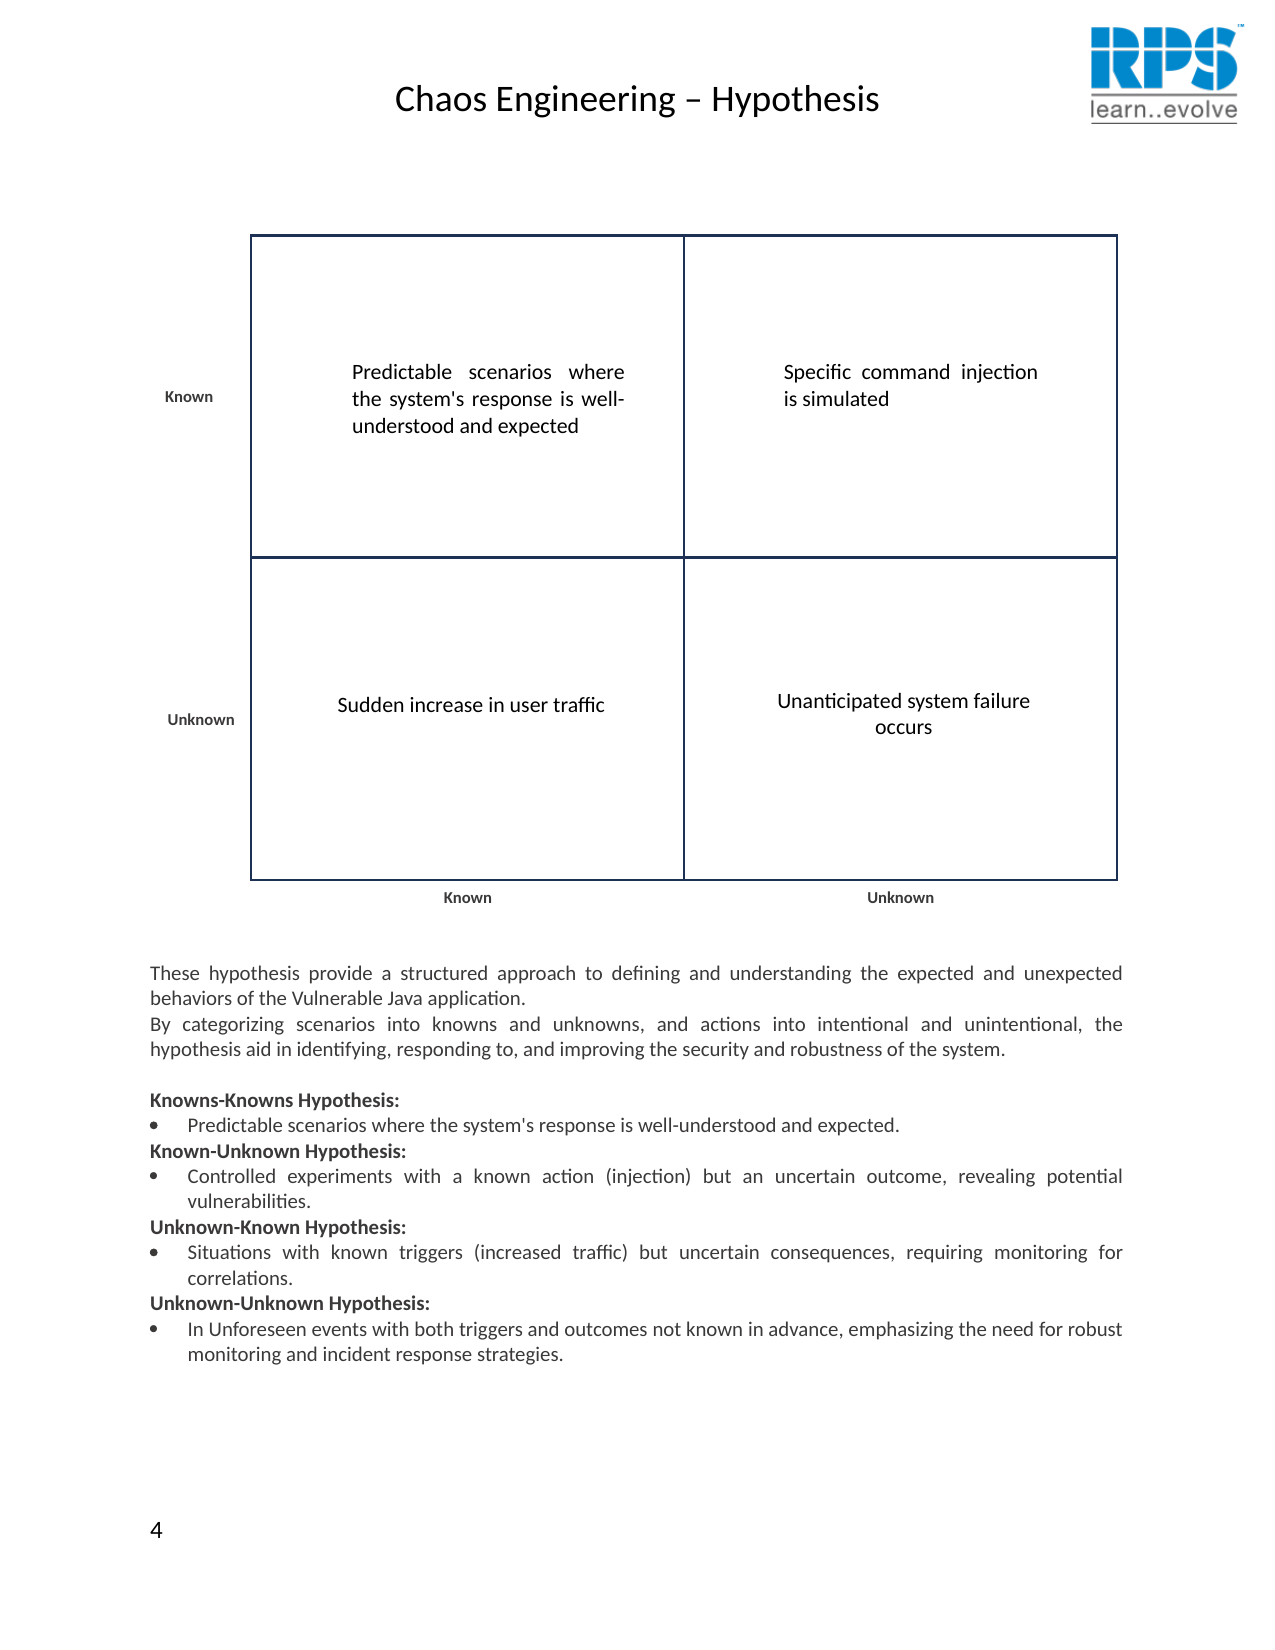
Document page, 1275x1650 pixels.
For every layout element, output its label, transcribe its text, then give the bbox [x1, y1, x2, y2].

text Unknown-Known Hypothesis: [150, 1214, 1125, 1239]
list Situations with known triggers (increased traffic) but uncertain consequences, requiring monitoring for correlations. [150, 1239, 1125, 1290]
text These hypothesis provide a structured approach to defining and understanding the expected and unexpected behaviors of the Vulnerable Java application. [150, 960, 1125, 1011]
list In Unforeseen events with both triggers and outcomes not known in advance, emphasizing the need for robust monitoring and incident response strategies. [150, 1316, 1125, 1367]
picture [1091, 24, 1245, 124]
text Unknown-Unknown Hypothesis: [150, 1290, 1125, 1316]
list Controlled experiments with a known action (injection) but an uncertain outcome, revealing potential vulnerabilities. [150, 1163, 1125, 1214]
text Knowns-Knowns Hypothesis: [150, 1087, 1125, 1112]
text By categorizing scenarios into knowns and unknowns, and actions into intentional and unintentional, the hypothesis aid in identifying, responding to, and improving the security and robustness of the system. [150, 1011, 1125, 1062]
text Known-Unknown Hypothesis: [150, 1138, 1125, 1163]
list Predictable scenarios where the system's response is well-understood and expected. [150, 1112, 1125, 1138]
